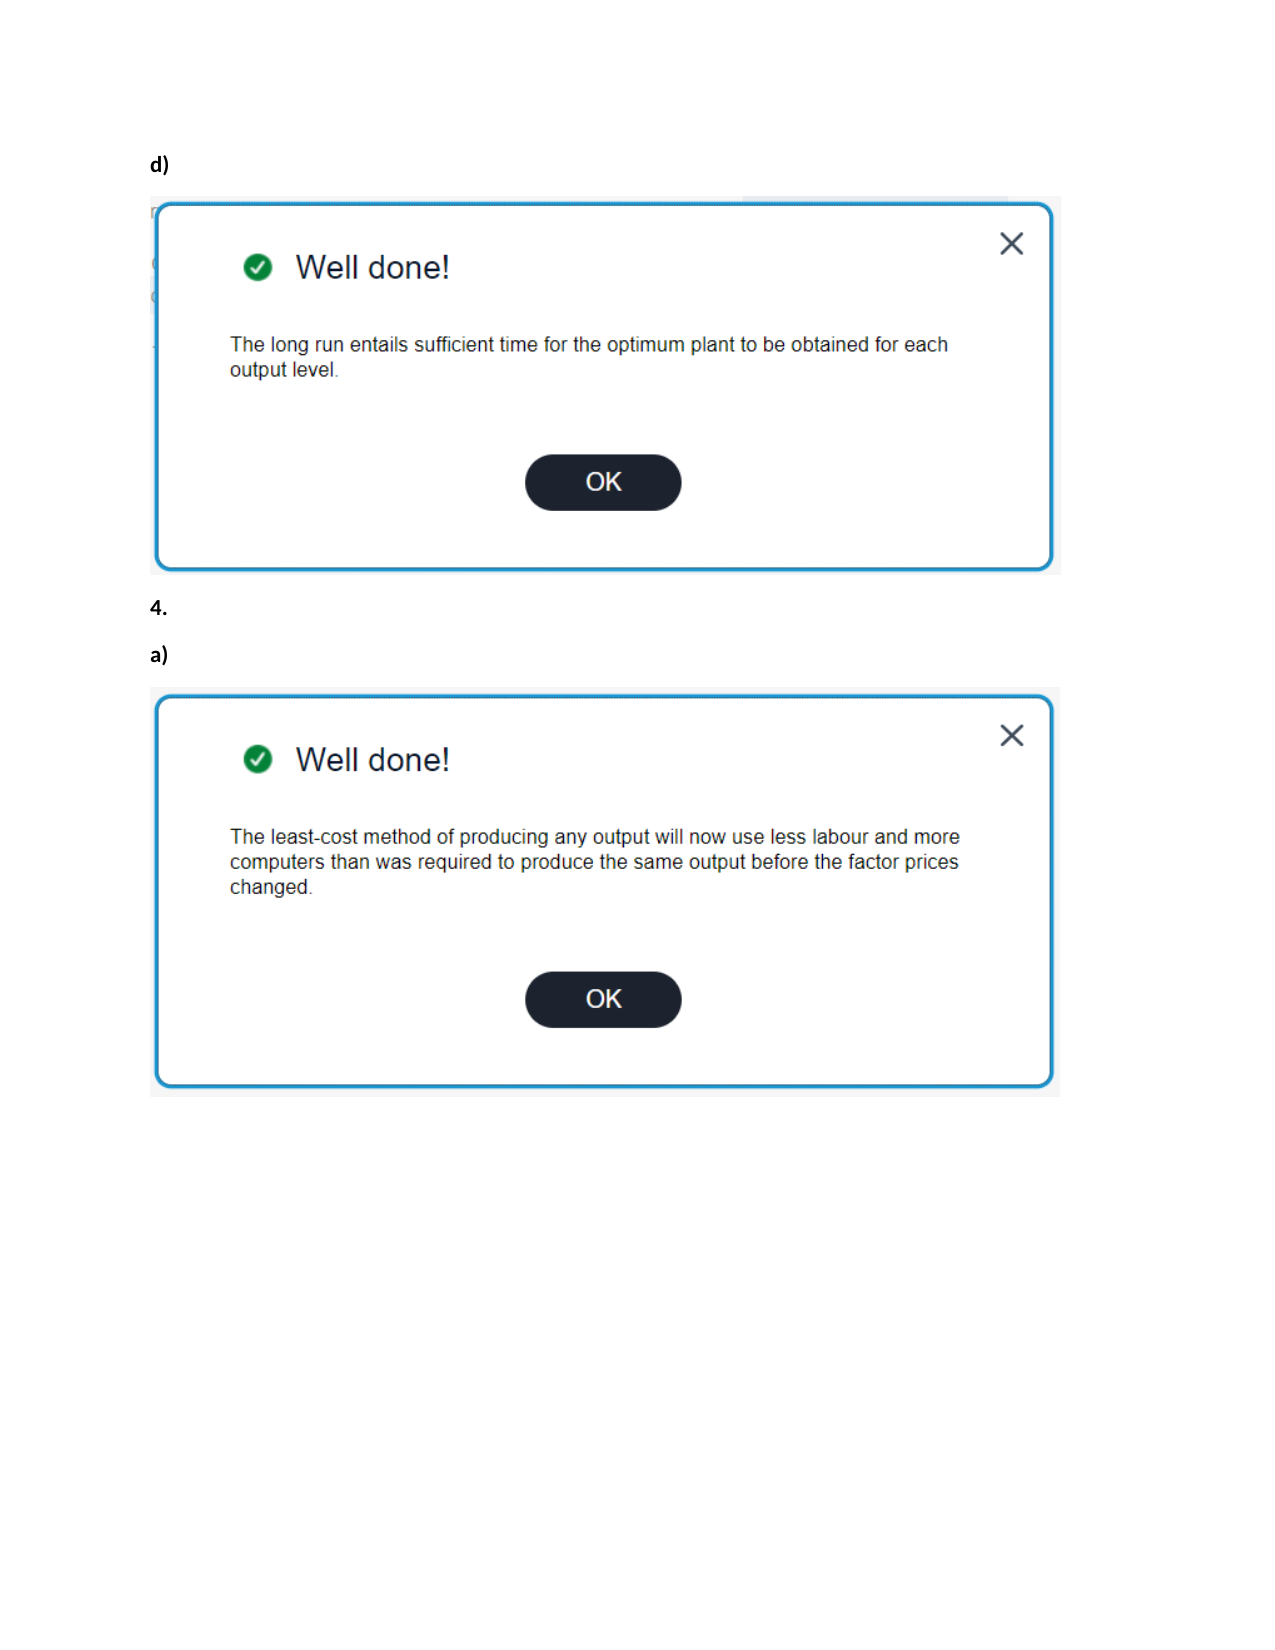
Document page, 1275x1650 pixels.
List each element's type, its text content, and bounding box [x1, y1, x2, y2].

text 4. [150, 593, 1125, 621]
text a) [150, 640, 1125, 668]
picture [150, 687, 1060, 1097]
picture [150, 196, 1062, 575]
text d) [150, 150, 1125, 178]
